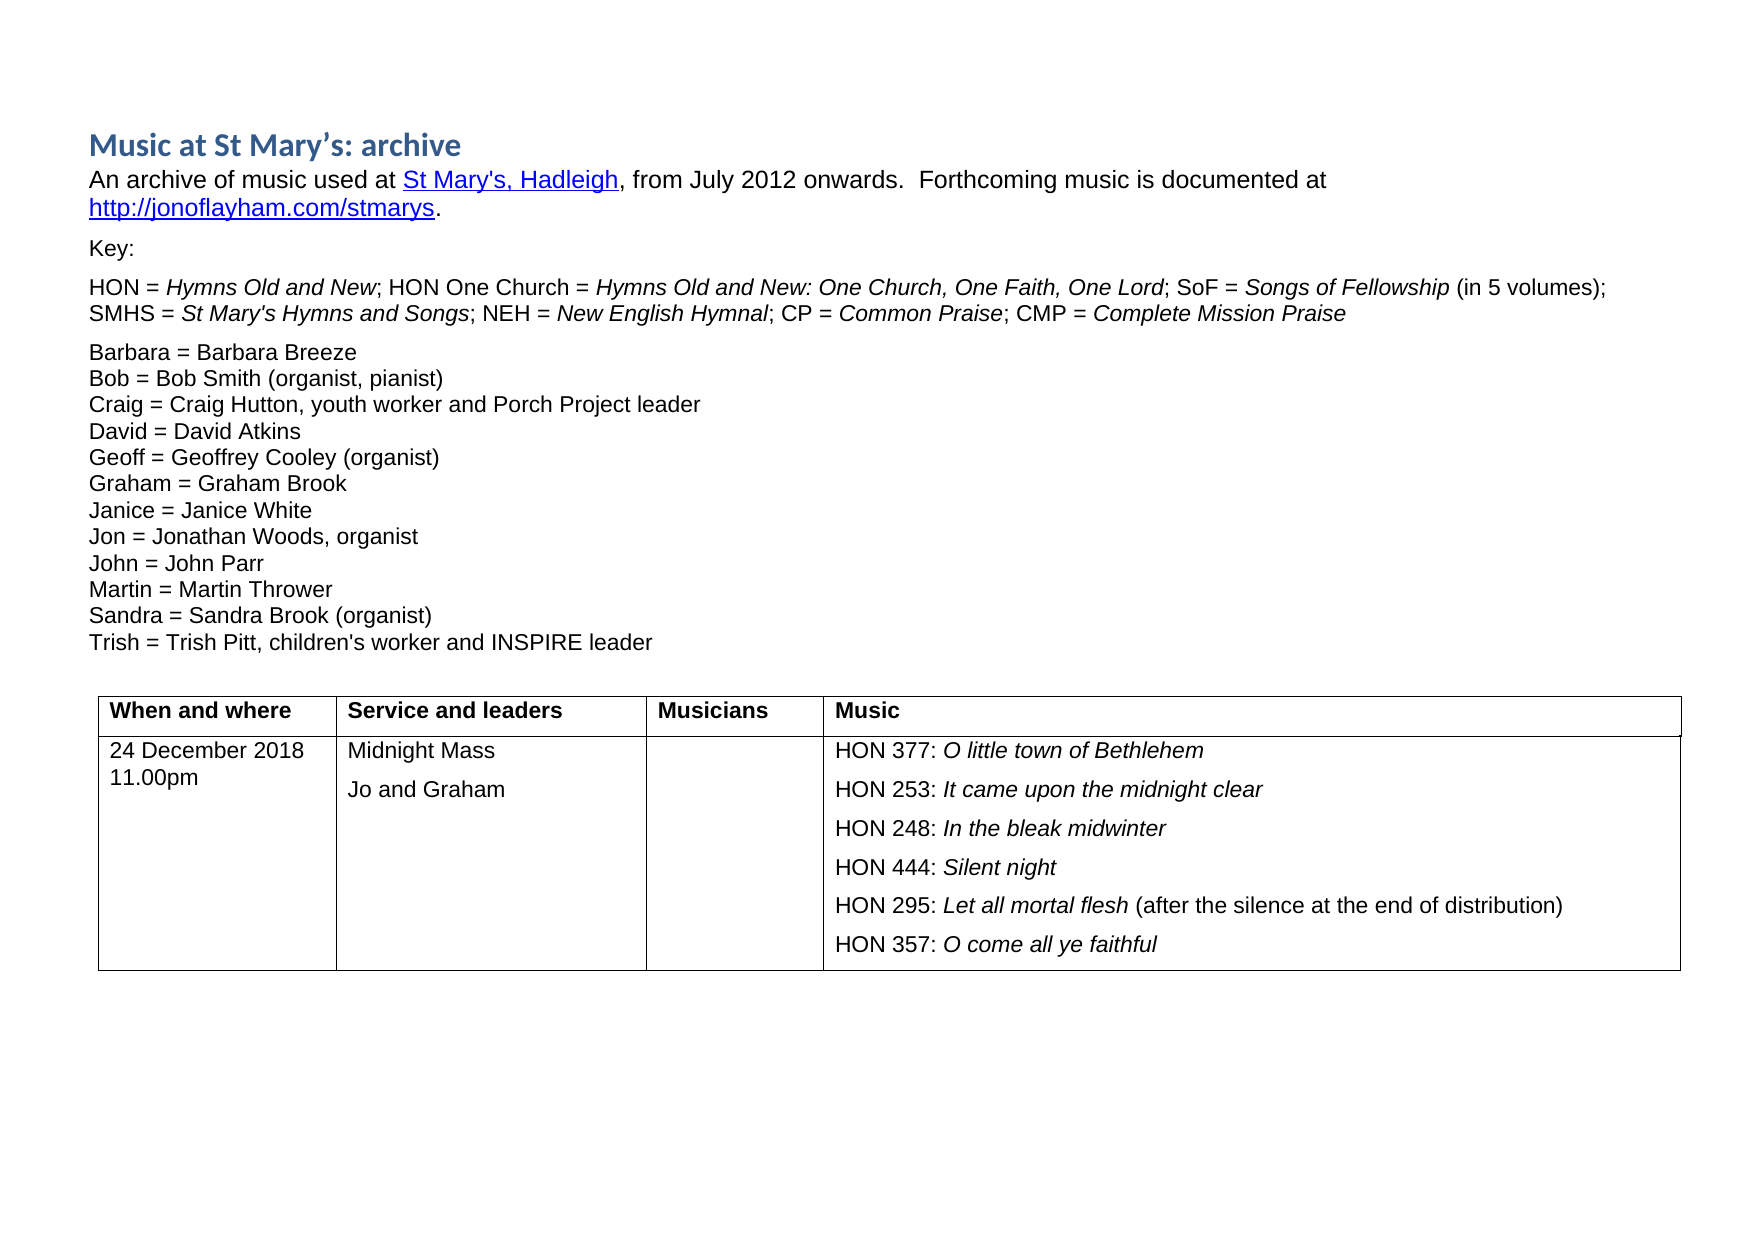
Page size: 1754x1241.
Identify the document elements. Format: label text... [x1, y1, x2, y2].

table_cell [647, 737, 823, 970]
table_cell Midnight Mass Jo and Graham [337, 737, 646, 970]
text An archive of music used at St Mary's, Hadleigh, from July 2012 onwards. Forthcoming music is documented at http://jonoflayham.com/stmarys. [89, 164, 1668, 222]
table_header Service and leaders [337, 697, 646, 736]
text Key: [89, 234, 1668, 261]
table_cell HON 377: O little town of Bethlehem HON 253: It came upon the midnight clear HON 248: In the bleak midwinter HON 444: Silent night HON 295: Let all mortal flesh (after the silence at the end of distribution) HON 357: O come all ye faithful [824, 737, 1680, 970]
subtitle Music at St Mary’s: archive [89, 124, 1668, 164]
table_cell 24 December 2018 11.00pm [99, 737, 336, 970]
table_header Music [824, 697, 1681, 736]
text HON = Hymns Old and New; HON One Church = Hymns Old and New: One Church, One Faith, One Lord; SoF = Songs of Fellowship (in 5 volumes); SMHS = St Mary's Hymns and Songs; NEH = New English Hymnal; CP = Common Praise; CMP = Complete Mission Praise [89, 273, 1668, 326]
table_header Musicians [647, 697, 823, 736]
text Barbara = Barbara Breeze Bob = Bob Smith (organist, pianist) Craig = Craig Hutton, youth worker and Porch Project leader David = David Atkins Geoff = Geoffrey Cooley (organist) Graham = Graham Brook Janice = Janice White Jon = Jonathan Woods, organist John = John Parr Martin = Martin Thrower Sandra = Sandra Brook (organist) Trish = Trish Pitt, children's worker and INSPIRE leader [89, 339, 1668, 684]
table_header When and where [99, 697, 336, 736]
